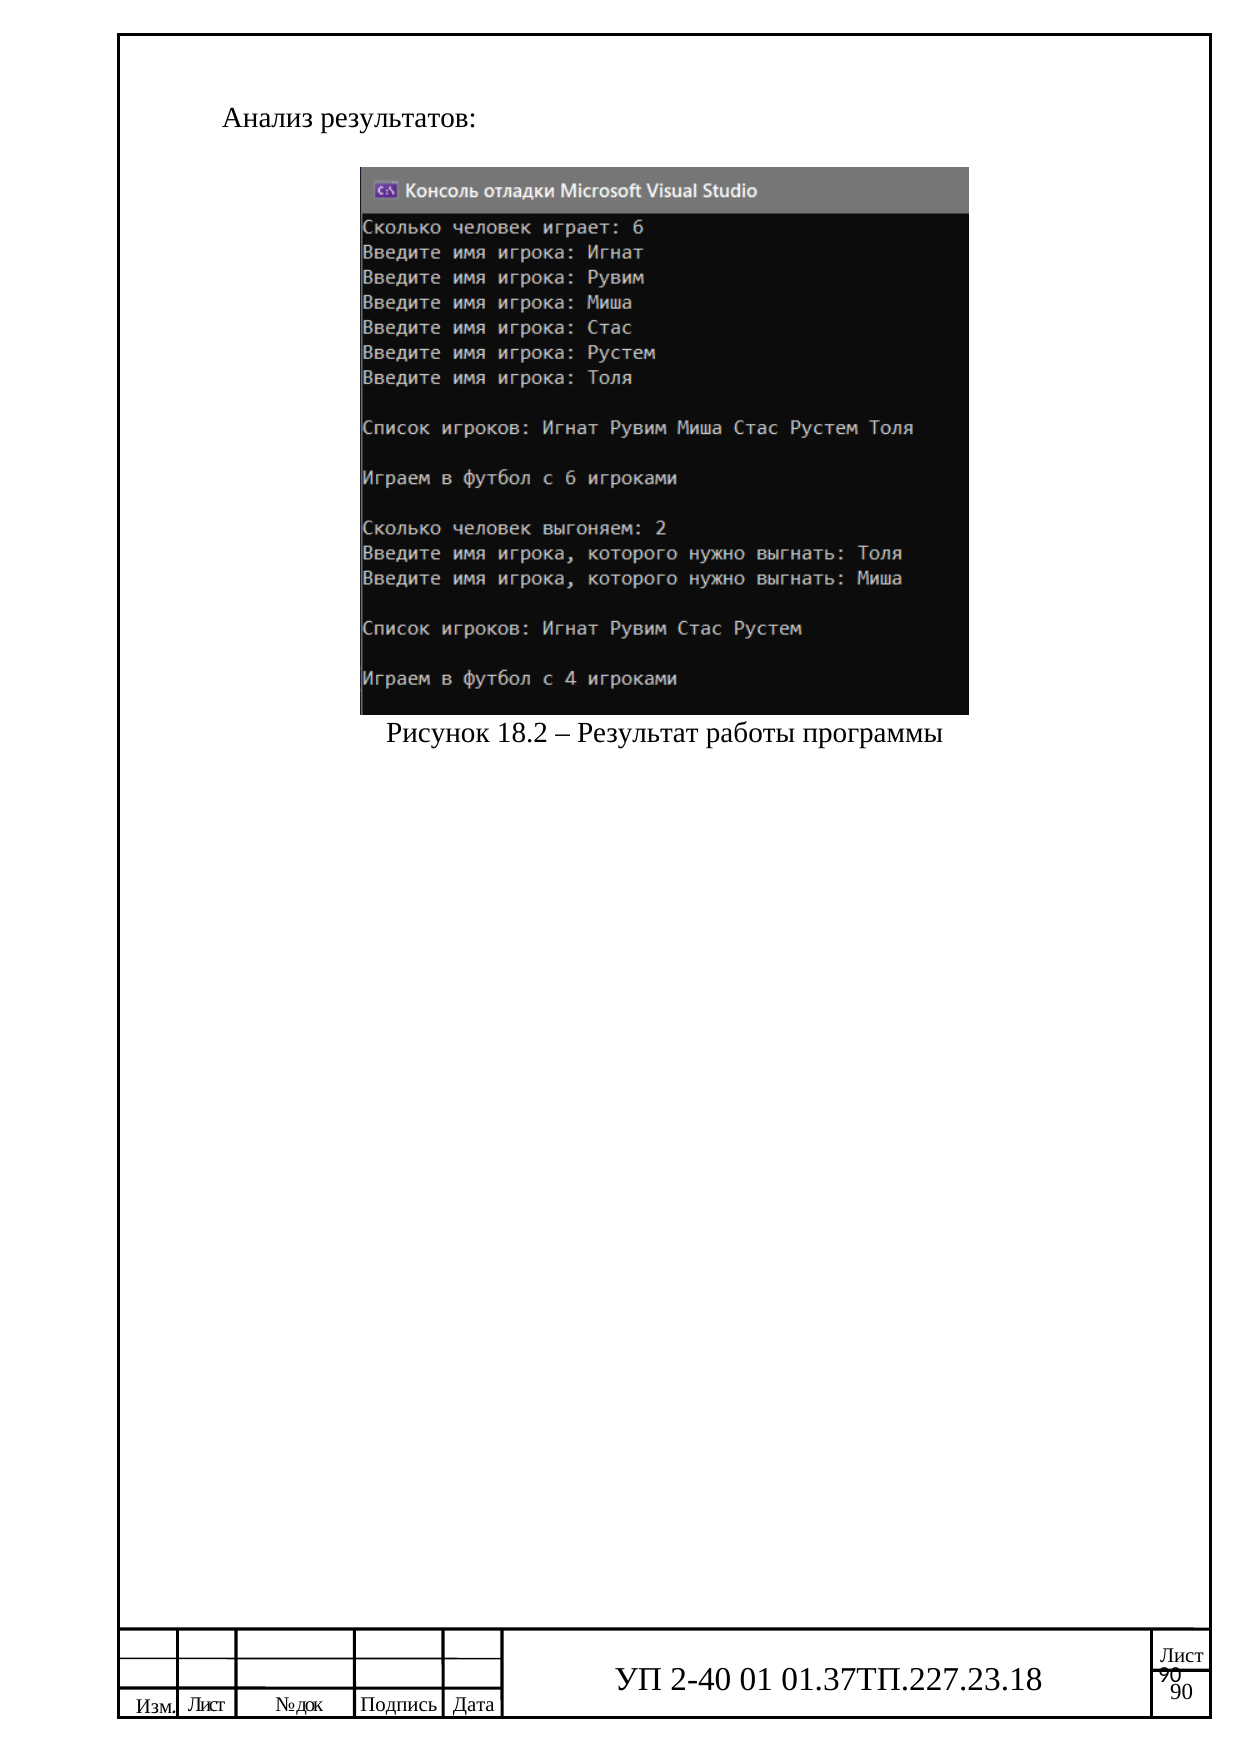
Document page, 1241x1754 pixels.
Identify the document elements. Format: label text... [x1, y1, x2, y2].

text Рисунок 18.2 – Результат работы программы [148, 715, 1181, 748]
text Анализ результатов: [148, 100, 1181, 133]
picture [360, 167, 969, 715]
